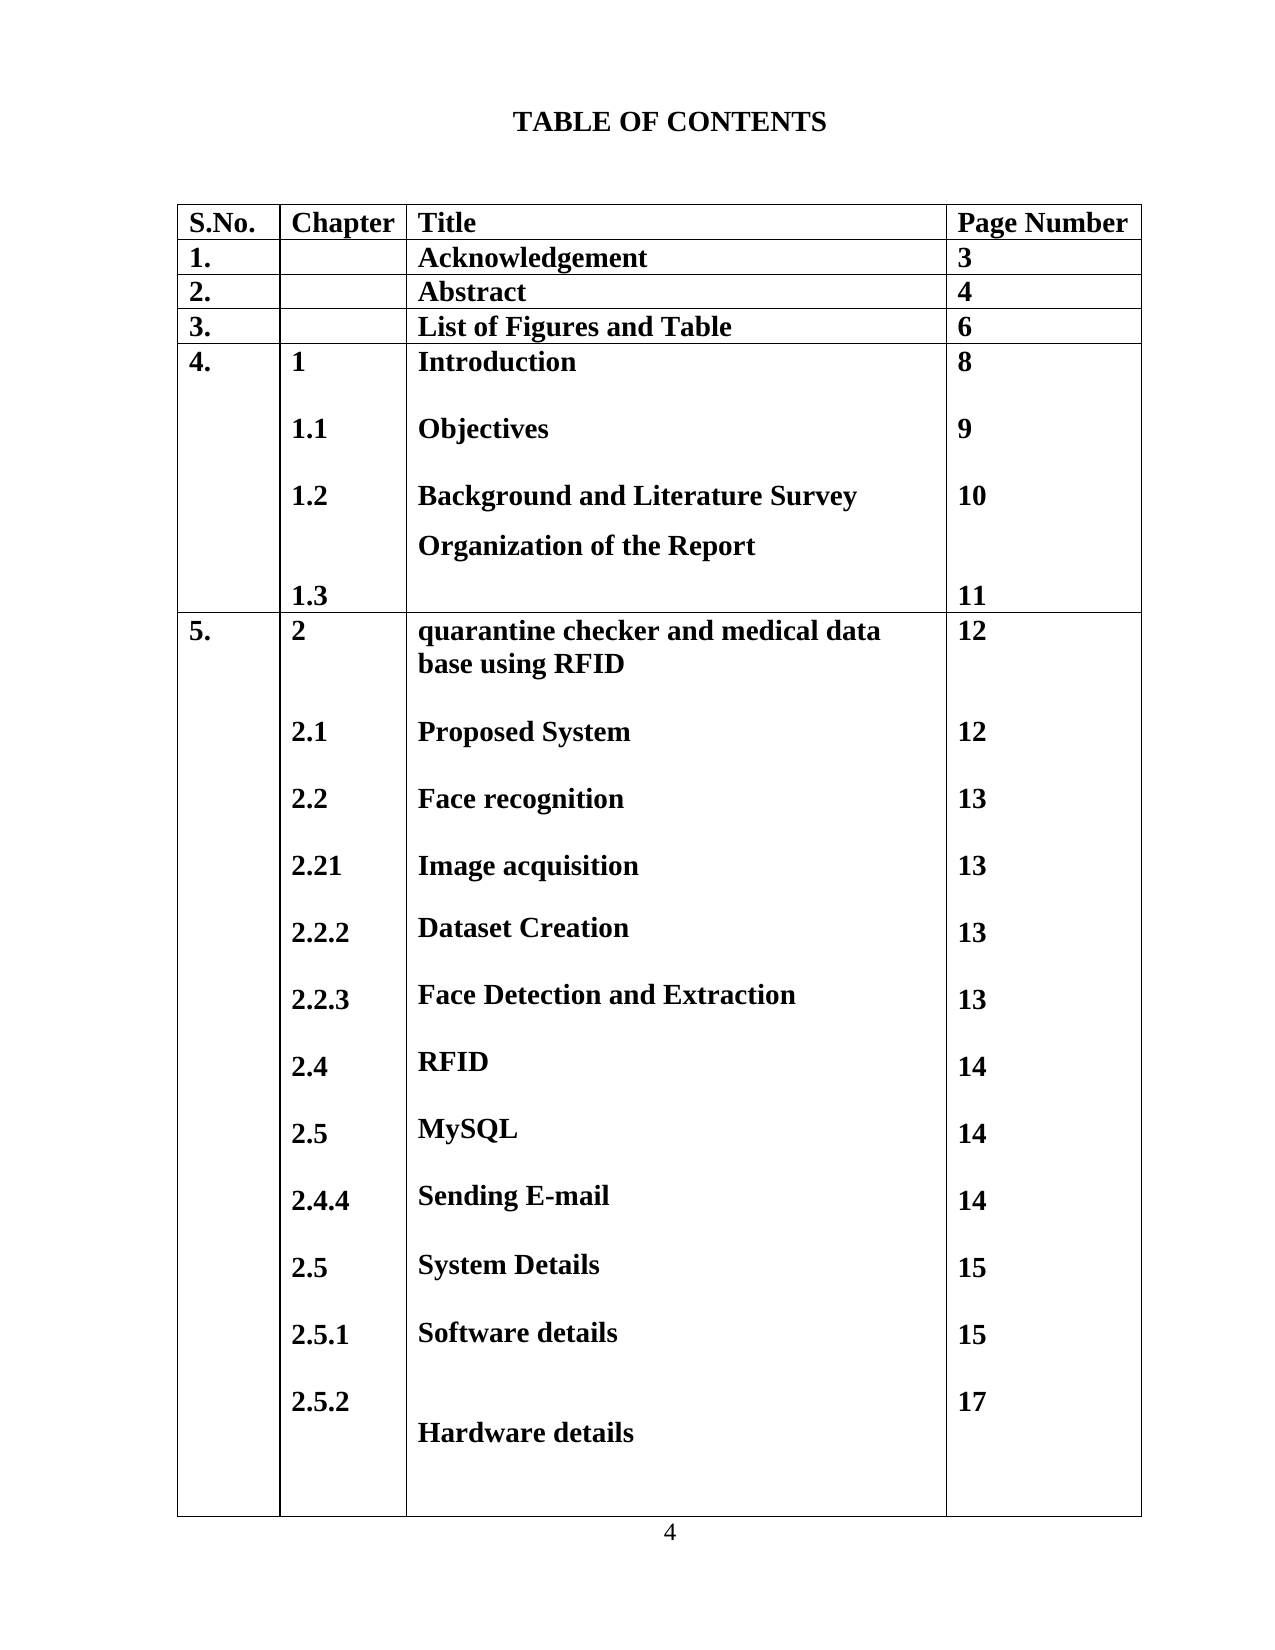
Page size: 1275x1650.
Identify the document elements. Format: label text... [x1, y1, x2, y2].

table_cell [281, 240, 406, 273]
table_header S.No. [178, 205, 279, 239]
table_cell 3 [947, 240, 1141, 273]
table_header Chapter [281, 205, 406, 239]
table_cell 6 [947, 309, 1141, 343]
table_cell Introduction Objectives Background and Literature Survey Organization of the Report [407, 344, 946, 612]
table_cell 5. [178, 613, 279, 1516]
table_cell List of Figures and Table [407, 309, 946, 343]
table_cell [281, 275, 406, 308]
table_cell Acknowledgement [407, 240, 946, 273]
table_cell 4 [947, 275, 1141, 308]
table_cell Abstract [407, 275, 946, 308]
table_cell 4. [178, 344, 279, 612]
table_cell 3. [178, 309, 279, 343]
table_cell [407, 613, 946, 1516]
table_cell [947, 613, 1141, 1516]
table_cell 2. [178, 275, 279, 308]
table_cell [281, 613, 406, 1516]
text TABLE OF CONTENTS [177, 104, 1162, 137]
table_cell [281, 309, 406, 343]
table_header Page Number [947, 205, 1141, 239]
table_cell 1 1.1 1.2 1.3 [281, 344, 406, 612]
table_header Title [407, 205, 946, 239]
table_cell 1. [178, 240, 279, 273]
table_cell 8 9 10 11 [947, 344, 1141, 612]
